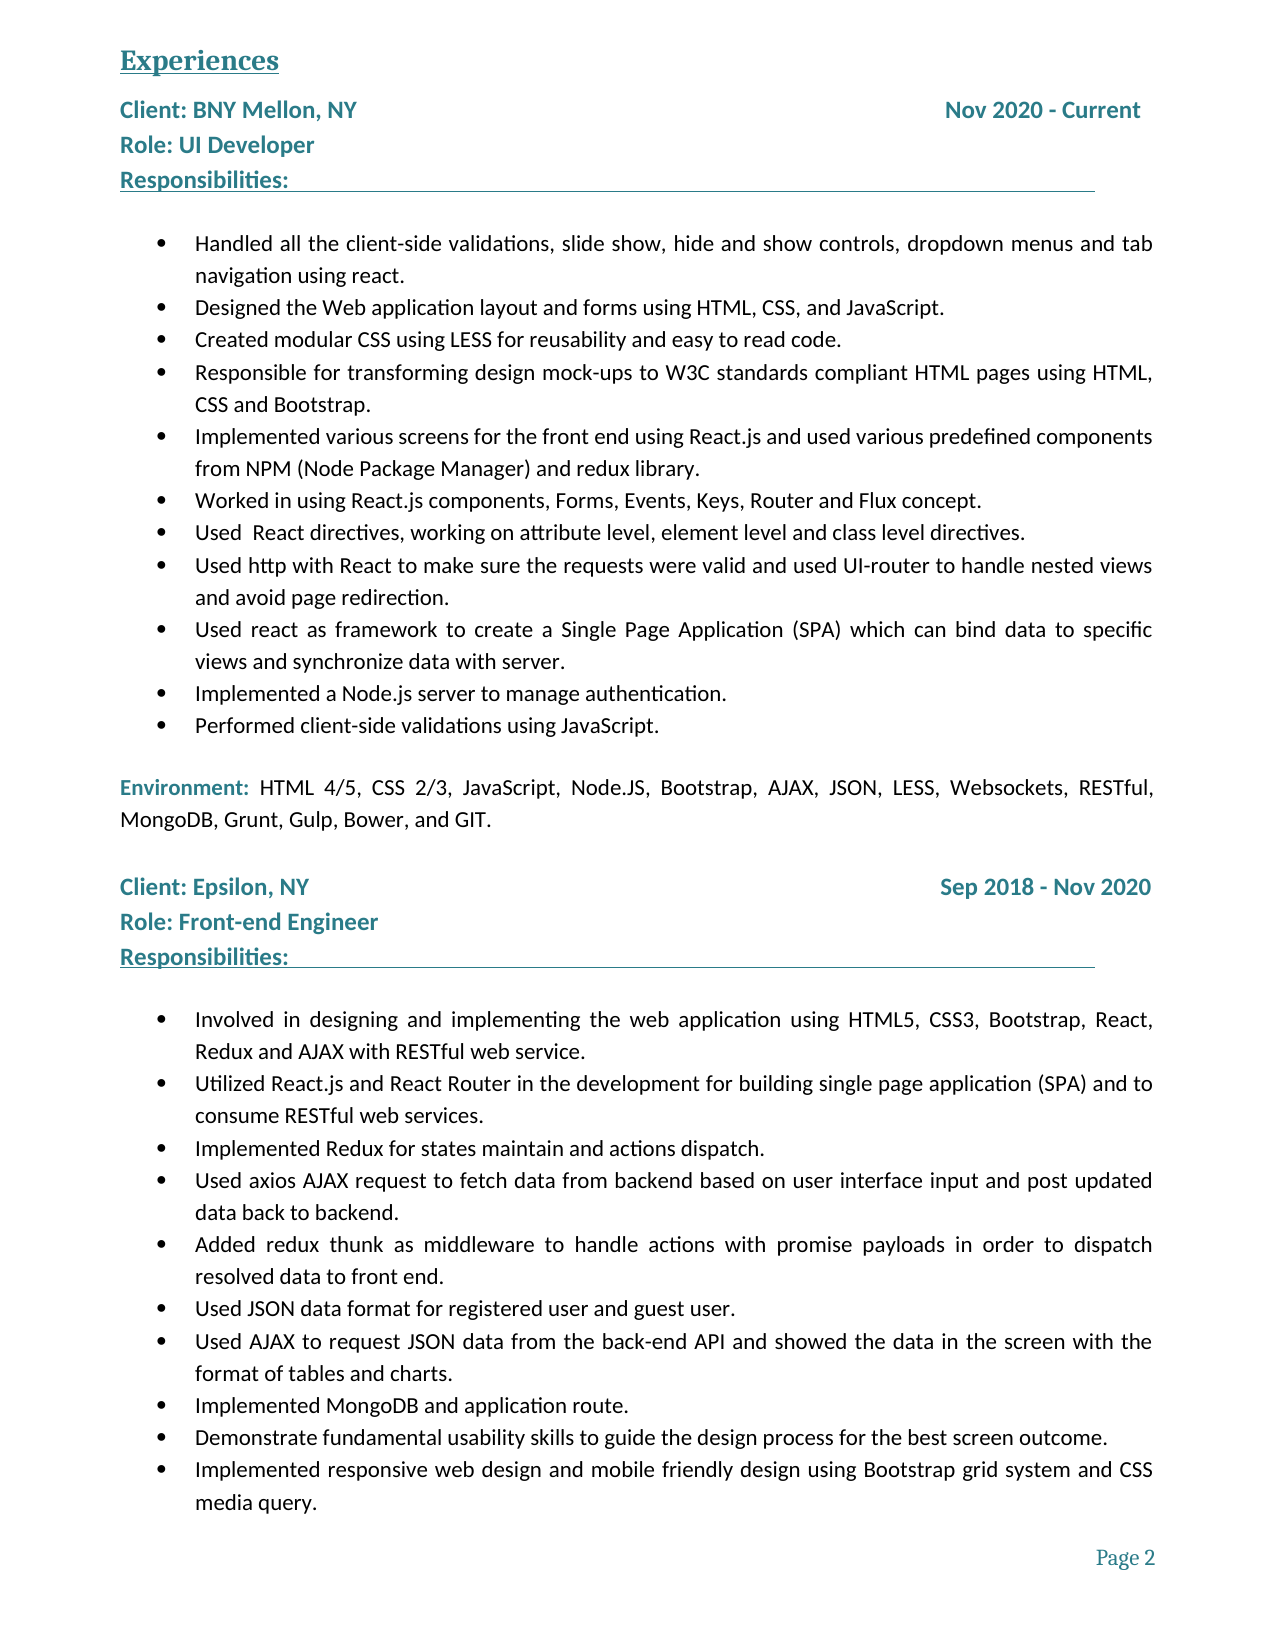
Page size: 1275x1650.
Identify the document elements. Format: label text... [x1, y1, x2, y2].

list Used react as framework to create a Single Page Application (SPA) which can bind data to specific views and synchronize data with server. [157, 615, 1155, 675]
subtitle Experiences [120, 44, 1155, 78]
list Created modular CSS using LESS for reusability and easy to read code. [157, 325, 1155, 353]
list Added redux thunk as middleware to handle actions with promise payloads in order to dispatch resolved data to front end. [157, 1230, 1155, 1290]
list Implemented MongoDB and application route. [157, 1391, 1155, 1419]
list Utilized React.js and React Router in the development for building single page application (SPA) and to consume RESTful web services. [157, 1069, 1155, 1129]
subtitle Role: UI Developer [120, 130, 1155, 160]
list Performed client-side validations using JavaScript. [157, 712, 1155, 740]
list Implemented a Node.js server to manage authentication. [157, 679, 1155, 707]
subtitle Client: BNY Mellon, NY Nov 2020 - Current [120, 95, 1155, 125]
list Implemented various screens for the front end using React.js and used various predefined components from NPM (Node Package Manager) and redux library. [157, 422, 1155, 482]
list Responsible for transforming design mock-ups to W3C standards compliant HTML pages using HTML, CSS and Bootstrap. [157, 358, 1155, 418]
list Used React directives, working on attribute level, element level and class level directives. [157, 518, 1155, 547]
list Used axios AJAX request to fetch data from backend based on user interface input and post updated data back to backend. [157, 1166, 1155, 1226]
list Worked in using React.js components, Forms, Events, Keys, Router and Flux concept. [157, 486, 1155, 514]
list Implemented responsive web design and mobile friendly design using Bootstrap grid system and CSS media query. [157, 1456, 1155, 1516]
list Used AJAX to request JSON data from the back-end API and showed the data in the screen with the format of tables and charts. [157, 1327, 1155, 1387]
list Designed the Web application layout and forms using HTML, CSS, and JavaScript. [157, 293, 1155, 321]
list Implemented Redux for states maintain and actions dispatch. [157, 1134, 1155, 1162]
list Involved in designing and implementing the web application using HTML5, CSS3, Bootstrap, React, Redux and AJAX with RESTful web service. [157, 1005, 1155, 1065]
list Demonstrate fundamental usability skills to guide the design process for the best screen outcome. [157, 1423, 1155, 1451]
list Handled all the client-side validations, slide show, hide and show controls, dropdown menus and tab navigation using react. [157, 229, 1155, 289]
subtitle Client: Epsilon, NY Sep 2018 - Nov 2020 [120, 871, 1155, 901]
subtitle Responsibilities: [120, 165, 1155, 195]
list Used JSON data format for registered user and guest user. [157, 1294, 1155, 1323]
subtitle Role: Front-end Engineer [120, 906, 1155, 936]
subtitle Responsibilities: [120, 941, 1155, 971]
list Used http with React to make sure the requests were valid and used UI-router to handle nested views and avoid page redirection. [157, 551, 1155, 611]
text Environment: HTML 4/5, CSS 2/3, JavaScript, Node.JS, Bootstrap, AJAX, JSON, LESS, Websockets, RESTful, MongoDB, Grunt, Gulp, Bower, and GIT. [120, 773, 1155, 833]
